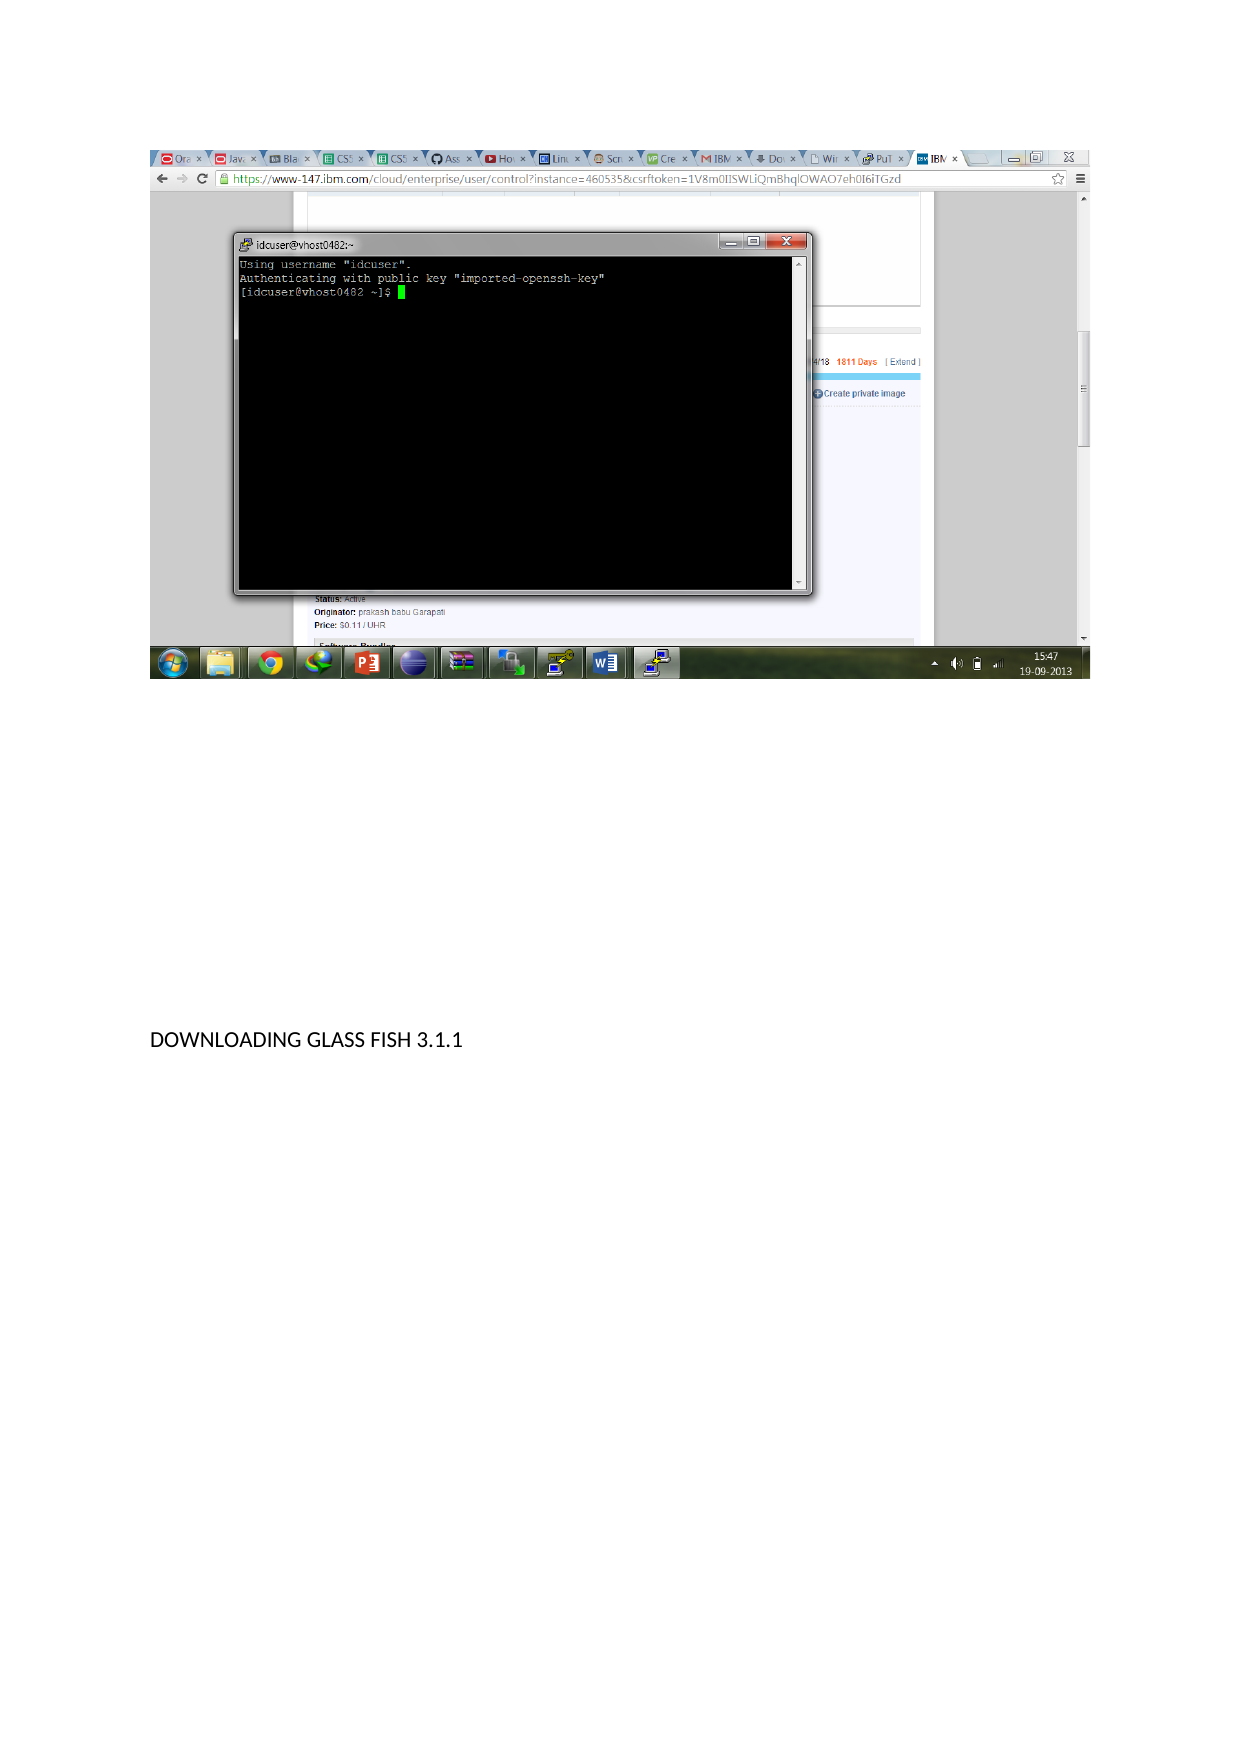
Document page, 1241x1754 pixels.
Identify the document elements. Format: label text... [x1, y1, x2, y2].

picture [150, 150, 1091, 679]
text DOWNLOADING GLASS FISH 3.1.1 [150, 1026, 1090, 1054]
